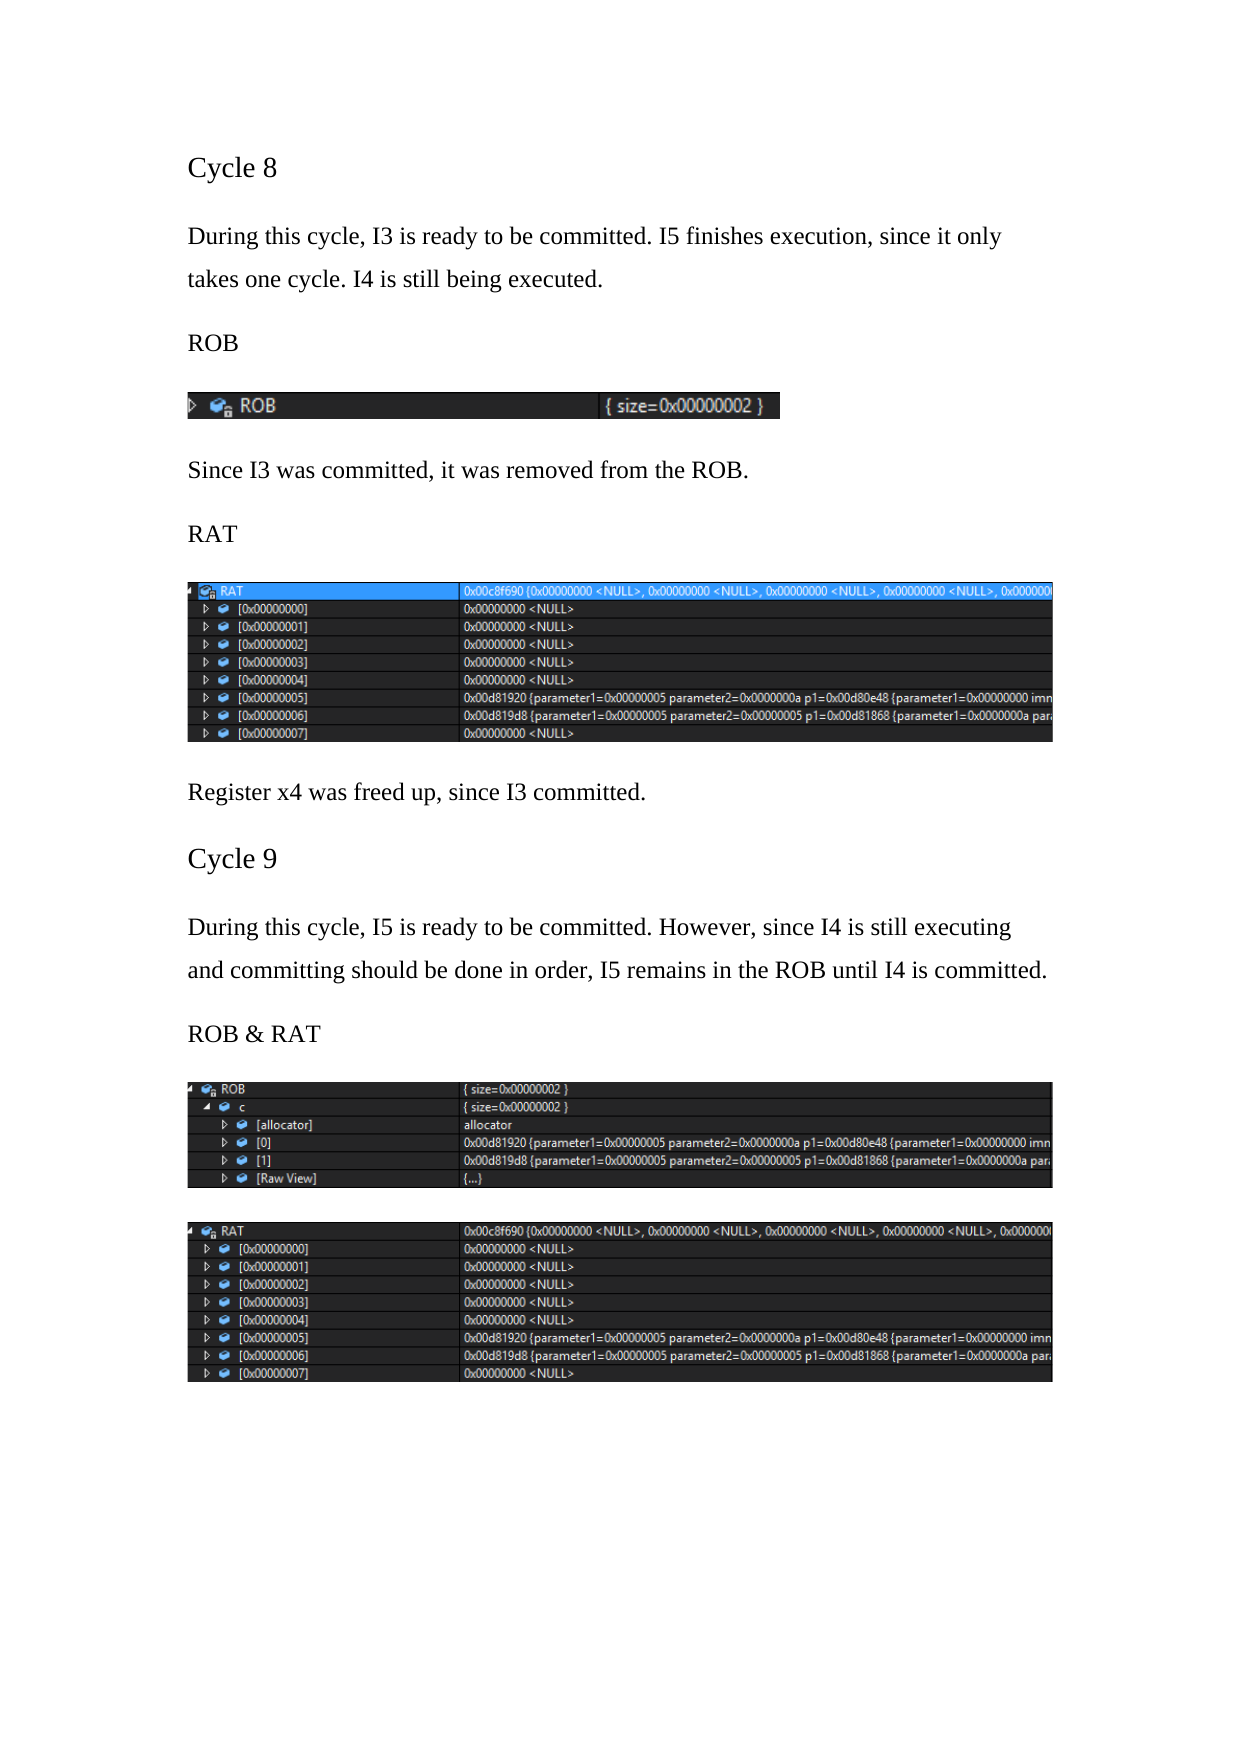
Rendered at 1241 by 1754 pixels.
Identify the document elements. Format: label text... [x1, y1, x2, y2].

picture [187, 1082, 1053, 1188]
text During this cycle, I3 is ready to be committed. I5 finishes execution, since it only takes one cycle. I4 is still being executed. [187, 221, 1053, 293]
text Cycle 9 [187, 841, 1053, 874]
text Register x4 was freed up, since I3 committed. [187, 777, 1053, 806]
text During this cycle, I5 is ready to be committed. However, since I4 is still executing and committing should be done in order, I5 remains in the ROB until I4 is committed. [187, 912, 1053, 984]
text Cycle 8 [187, 150, 1053, 183]
picture [187, 582, 1053, 742]
text RAT [187, 519, 1053, 548]
text Since I3 was committed, it was removed from the ROB. [187, 455, 1053, 484]
picture [187, 392, 780, 419]
text ROB [187, 328, 1053, 357]
text ROB & RAT [187, 1019, 1053, 1048]
picture [187, 1222, 1053, 1382]
